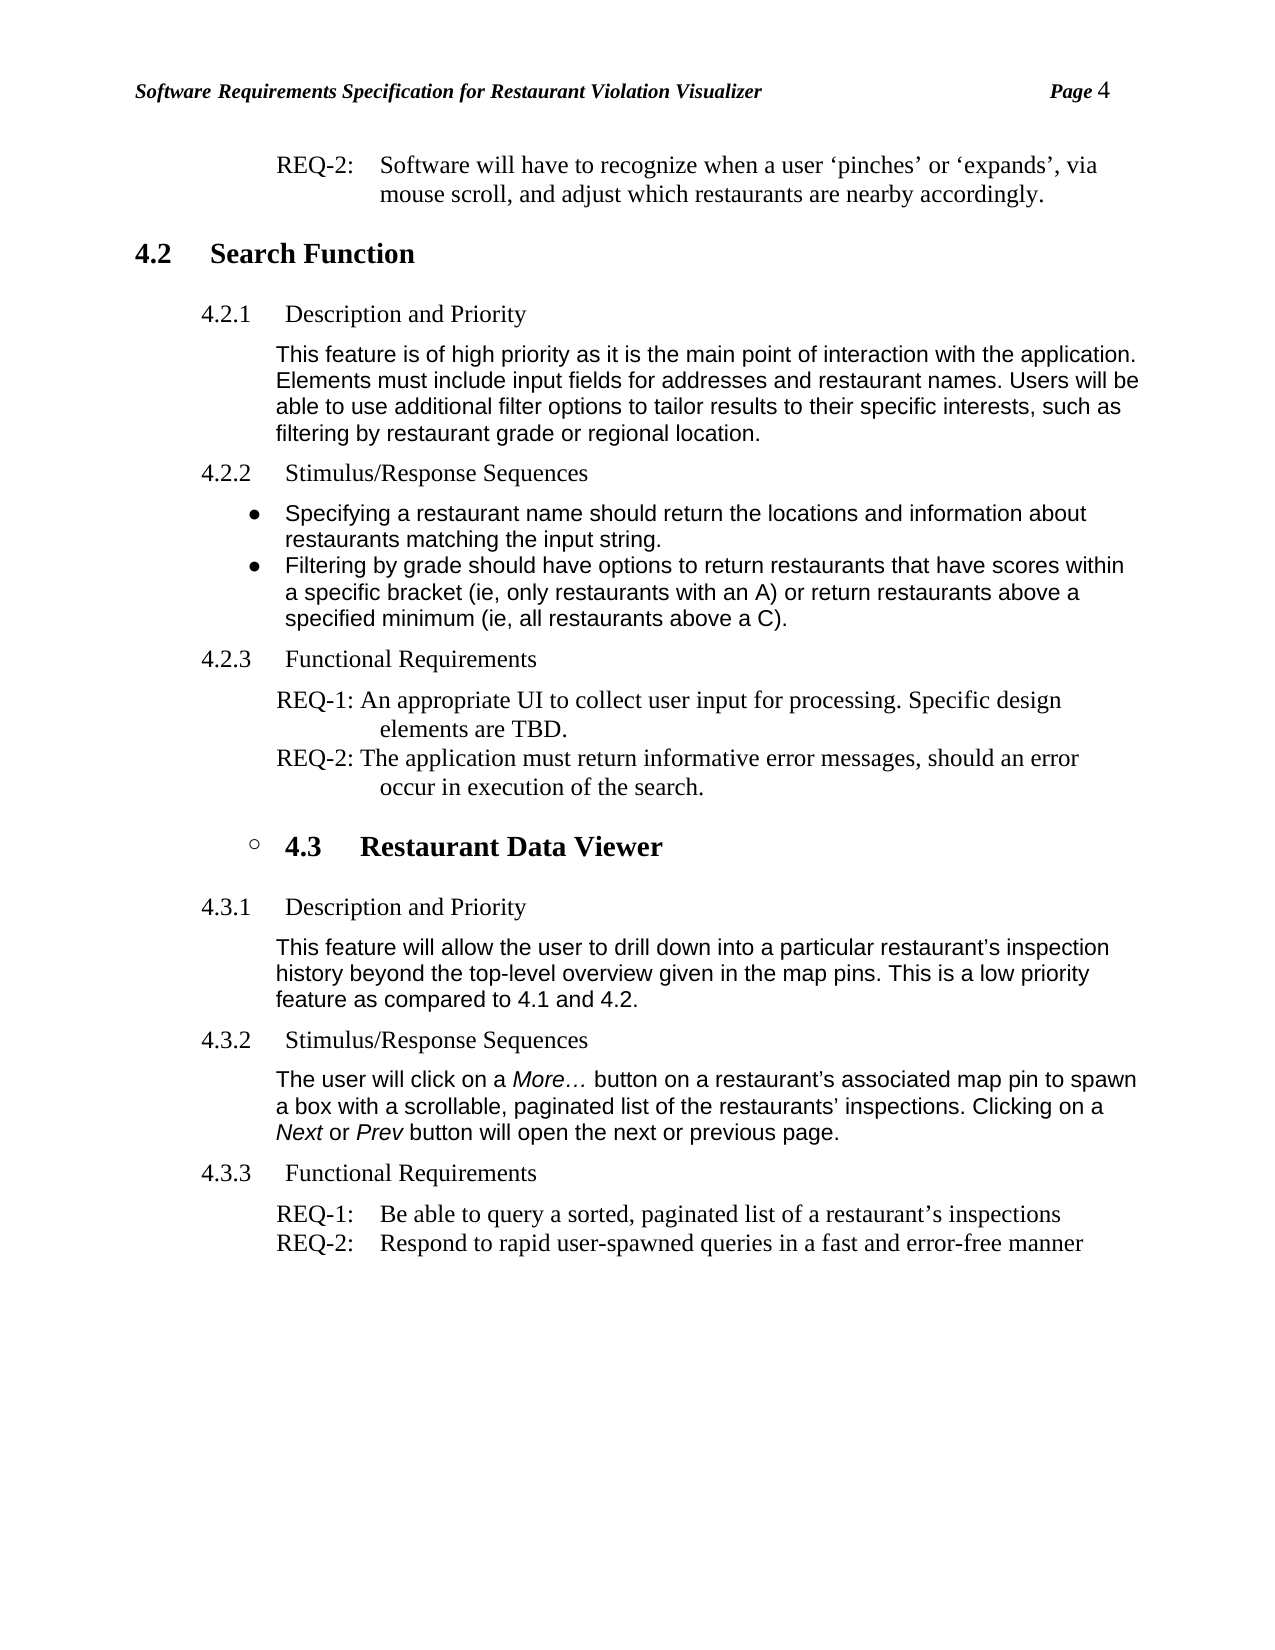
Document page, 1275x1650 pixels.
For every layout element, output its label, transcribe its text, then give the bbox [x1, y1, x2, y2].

text This feature is of high priority as it is the main point of interaction with the application. Elements must include input fields for addresses and restaurant names. Users will be able to use additional filter options to tailor results to their specific interests, such as filtering by restaurant grade or regional location. [201, 341, 1140, 446]
text 4.2.2 Stimulus/Response Sequences [201, 458, 1140, 487]
subtitle 4.3 Restaurant Data Viewer [247, 829, 1140, 863]
text REQ-1: An appropriate UI to collect user input for processing. Specific design elements are TBD. [276, 685, 1140, 743]
text 4.3.1 Description and Priority [201, 892, 1140, 921]
text 4.2.1 Description and Priority [201, 299, 1140, 328]
text This feature will allow the user to drill down into a particular restaurant’s inspection history beyond the top-level overview given in the map pins. This is a low priority feature as compared to 4.1 and 4.2. [201, 933, 1140, 1012]
text REQ-2: Software will have to recognize when a user ‘pinches’ or ‘expands’, via mouse scroll, and adjust which restaurants are nearby accordingly. [276, 150, 1140, 207]
text 4.3.2 Stimulus/Response Sequences [201, 1025, 1140, 1054]
text REQ-2: The application must return informative error messages, should an error occur in execution of the search. [276, 743, 1140, 800]
text REQ-2: Respond to rapid user-spawned queries in a fast and error-free manner [276, 1228, 1140, 1257]
subtitle Search Function [135, 237, 1140, 270]
list Filtering by grade should have options to return restaurants that have scores within a specific bracket (ie, only restaurants with an A) or return restaurants above a specified minimum (ie, all restaurants above a C). [247, 552, 1140, 632]
text The user will click on a More… button on a restaurant’s associated map pin to spawn a box with a scrollable, paginated list of the restaurants’ inspections. Clicking on a Next or Prev button will open the next or previous page. [201, 1066, 1140, 1145]
list Specifying a restaurant name should return the locations and information about restaurants matching the input string. [247, 500, 1140, 552]
text REQ-1: Be able to query a sorted, paginated list of a restaurant’s inspections [276, 1199, 1140, 1228]
text 4.3.3 Functional Requirements [201, 1158, 1140, 1187]
text 4.2.3 Functional Requirements [201, 644, 1140, 673]
